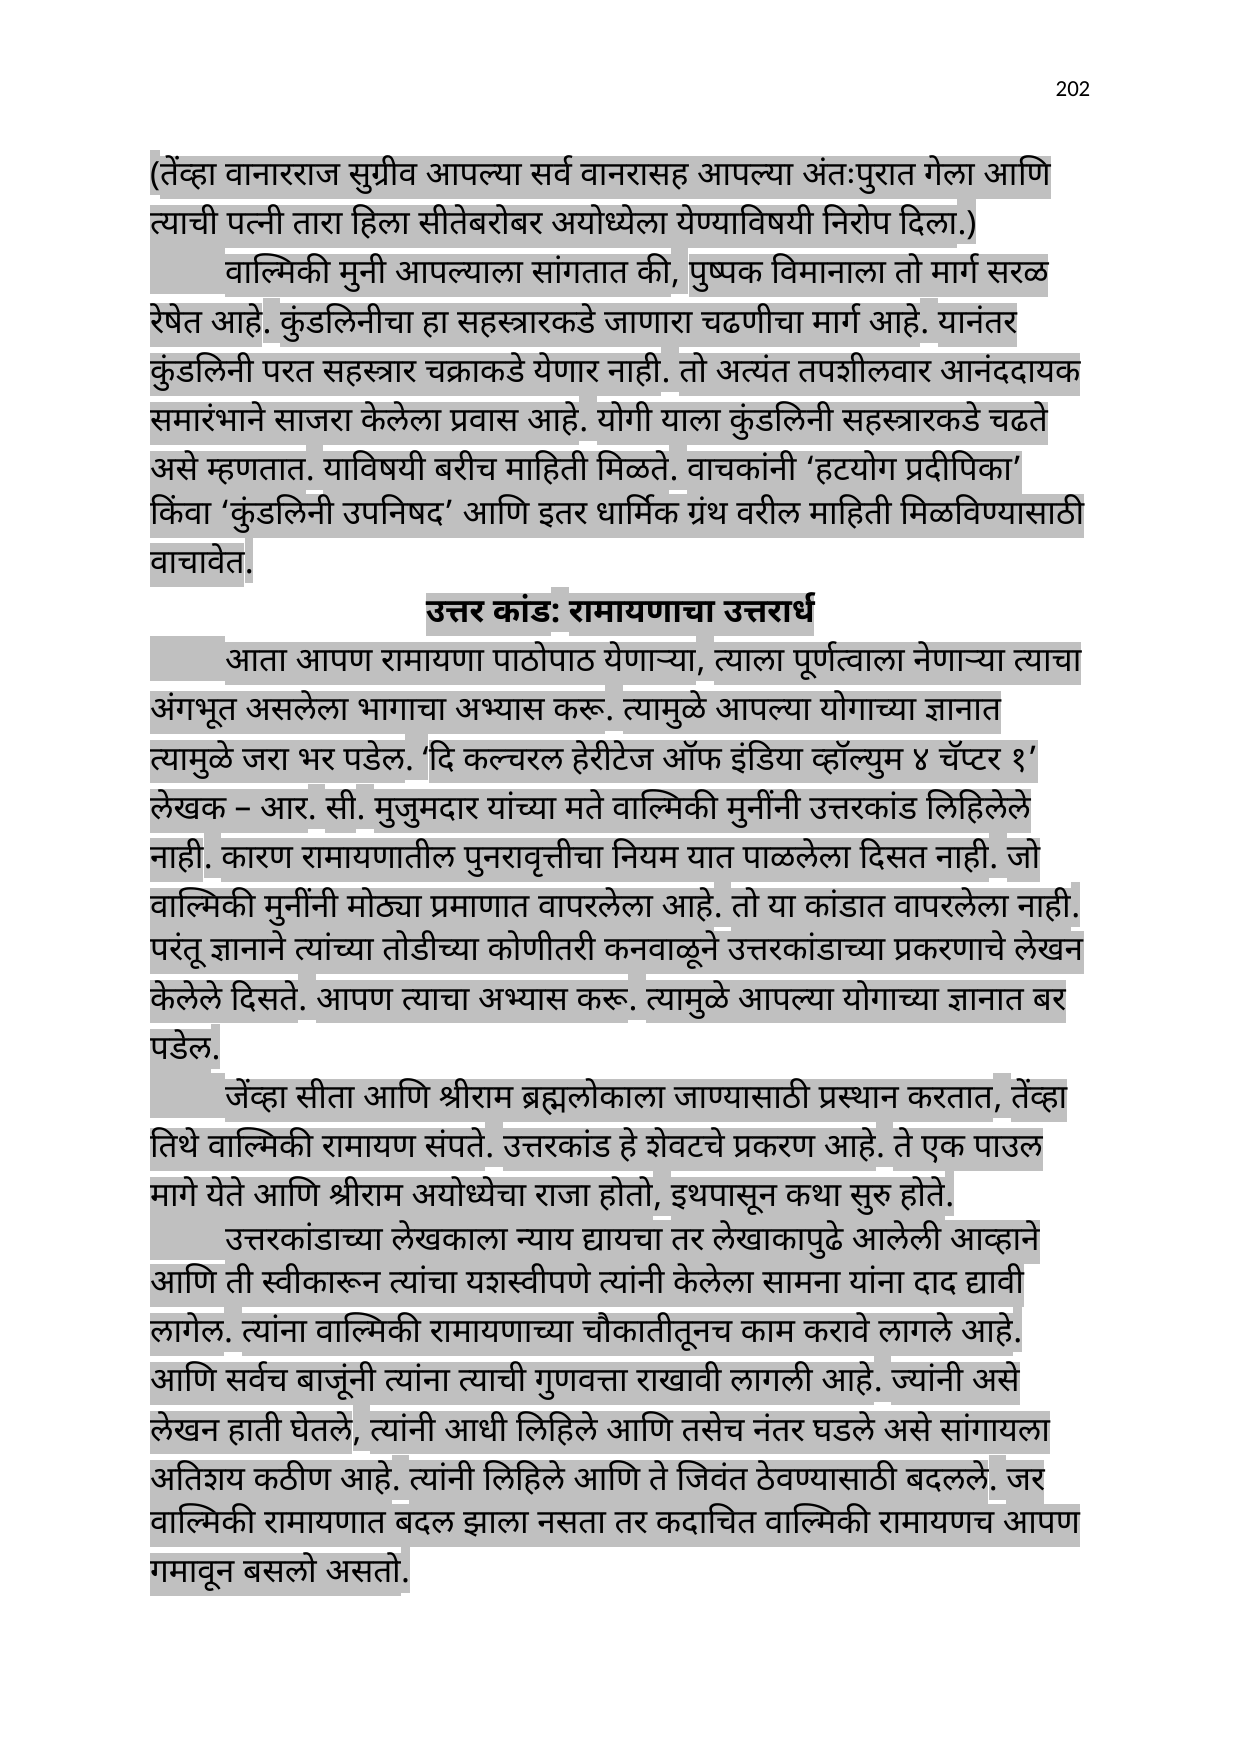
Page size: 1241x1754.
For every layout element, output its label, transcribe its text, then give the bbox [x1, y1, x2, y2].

text वाल्मिकी मुनी आपल्याला सांगतात की, पुष्पक विमानाला तो मार्ग सरळ रेषेत आहे. कुंडलिनीचा हा सहस्त्रारकडे जाणारा चढणीचा मार्ग आहे. यानंतर कुंडलिनी परत सहस्त्रार चक्राकडे येणार नाही. तो अत्यंत तपशीलवार आनंददायक समारंभाने साजरा केलेला प्रवास आहे. योगी याला कुंडलिनी सहस्त्रारकडे चढते असे म्हणतात. याविषयी बरीच माहिती मिळते. वाचकांनी ‘हटयोग प्रदीपिका’ किंवा ‘कुंडलिनी उपनिषद’ आणि इतर धार्मिक ग्रंथ वरील माहिती मिळविण्यासाठी वाचावेत. [150, 248, 1090, 587]
text (तेंव्हा वानारराज सुग्रीव आपल्या सर्व वानरासह आपल्या अंतःपुरात गेला आणि त्याची पत्नी तारा हिला सीतेबरोबर अयोध्येला येण्याविषयी निरोप दिला.) [160, 150, 1090, 248]
text उत्तर कांड: रामायणाचा उत्तरार्ध [150, 587, 551, 636]
text उत्तर कांड: रामायणाचा उत्तरार्ध [569, 587, 1090, 636]
text जेंव्हा सीता आणि श्रीराम ब्रह्मलोकाला जाण्यासाठी प्रस्थान करतात, तेंव्हा तिथे वाल्मिकी रामायण संपते. उत्तरकांड हे शेवटचे प्रकरण आहे. ते एक पाउल मागे येते आणि श्रीराम अयोध्येचा राजा होतो, इथपासून कथा सुरु होते. [893, 1073, 1090, 1220]
text उत्तरकांडाच्या लेखकाला न्याय द्यायचा तर लेखाकापुढे आलेली आव्हाने आणि ती स्वीकारून त्यांचा यशस्वीपणे त्यांनी केलेला सामना यांना दाद द्यावी लागेल. त्यांना वाल्मिकी रामायणाच्या चौकातीतूनच काम करावे लागले आहे. आणि सर्वच बाजूंनी त्यांना त्याची गुणवत्ता राखावी लागली आहे. ज्यांनी असे लेखन हाती घेतले, त्यांनी आधी लिहिले आणि तसेच नंतर घडले असे सांगायला अतिशय कठीण आहे. त्यांनी लिहिले आणि ते जिवंत ठेवण्यासाठी बदलले. जर वाल्मिकी रामायणात बदल झाला नसता तर कदाचित वाल्मिकी रामायणच आपण गमावून बसलो असतो. [150, 1220, 1090, 1596]
text आता आपण रामायणा पाठोपाठ येणाऱ्या, त्याला पूर्णत्वाला नेणाऱ्या त्याचा अंगभूत असलेला भागाचा अभ्यास करू. त्यामुळे आपल्या योगाच्या ज्ञानात त्यामुळे जरा भर पडेल. ‘दि कल्चरल हेरीटेज ऑफ इंडिया व्हॉल्युम ४ चॅप्टर १’ लेखक – आर. सी. मुजुमदार यांच्या मते वाल्मिकी मुनींनी उत्तरकांड लिहिलेले नाही. कारण रामायणातील पुनरावृत्तीचा नियम यात पाळलेला दिसत नाही. जो वाल्मिकी मुनींनी मोठ्या प्रमाणात वापरलेला आहे. तो या कांडात वापरलेला नाही. परंतू ज्ञानाने त्यांच्या तोडीच्या कोणीतरी कनवाळूने उत्तरकांडाच्या प्रकरणाचे लेखन केलेले दिसते. आपण त्याचा अभ्यास करू. त्यामुळे आपल्या योगाच्या ज्ञानात बर पडेल. [150, 636, 1090, 1073]
